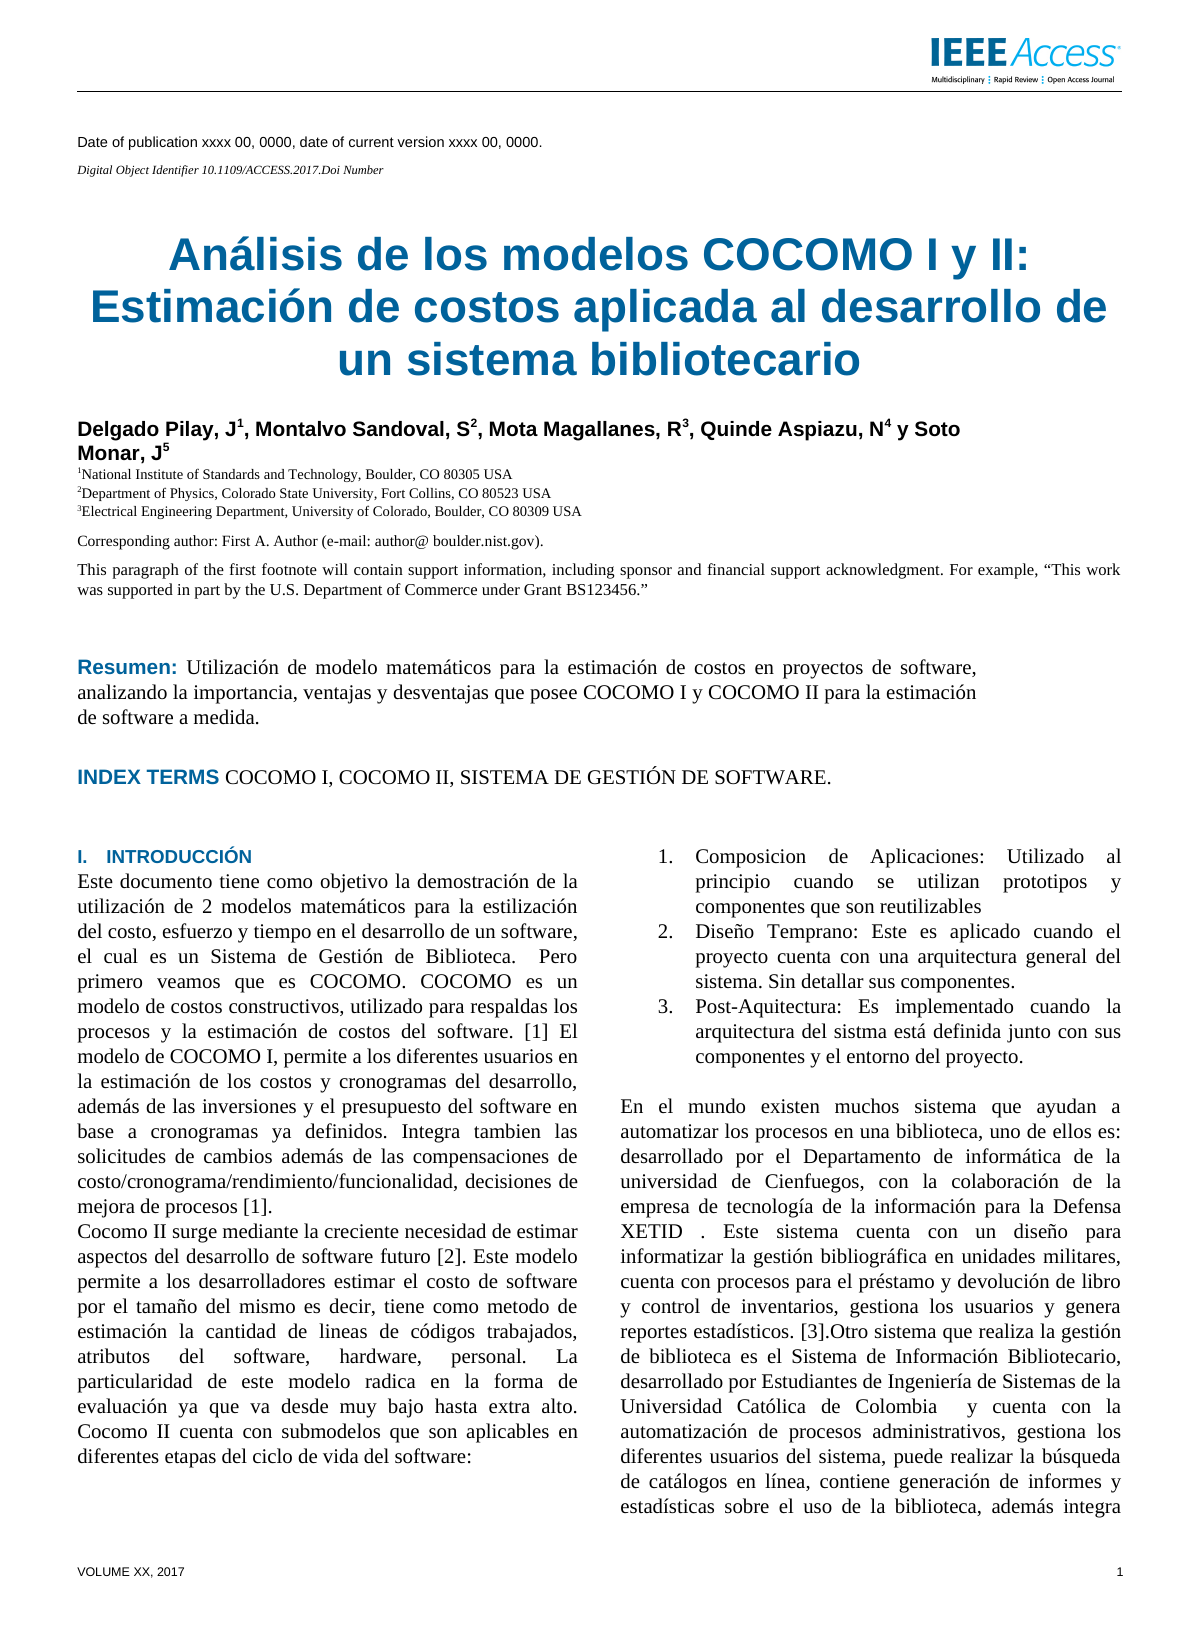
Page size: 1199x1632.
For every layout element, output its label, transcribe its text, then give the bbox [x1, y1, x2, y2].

text INDEX TERMS COCOMO I, COCOMO II, SISTEMA DE GESTIÓN DE SOFTWARE. [77, 765, 978, 789]
picture [1021, 43, 1028, 54]
title Análisis de los modelos COCOMO I y II: Estimación de costos aplicada al desarrollo de un sistema bibliotecario [77, 227, 1122, 385]
text Date of publication xxxx 00, 0000, date of current version xxxx 00, 0000. [77, 133, 1122, 150]
text 1National of and Technology, [77, 464, 955, 483]
text Resumen: Utilización de modelo matemáticos para la estimación de costos en proyectos de software, analizando la importancia, ventajas y desventajas que posee COCOMO I y COCOMO II para la estimación de software a medida. [77, 655, 978, 730]
text Este documento tiene como objetivo la demostración de la utilización de 2 modelos matemáticos para la estilización del costo, esfuerzo y tiempo en el desarrollo de un software, el cual es un Sistema de Gestión de Biblioteca. Pero primero veamos que es COCOMO. COCOMO es un modelo de costos constructivos, utilizado para respaldas los procesos y la estimación de costos del software. [1] El modelo de COCOMO I, permite a los diferentes usuarios en la estimación de los costos y cronogramas del desarrollo, además de las inversiones y el presupuesto del software en base a cronogramas ya definidos. Integra tambien las solicitudes de cambios además de las compensaciones de costo/cronograma/rendimiento/funcionalidad, decisiones de mejora de procesos [1]. [77, 869, 578, 1219]
text Digital Object Identifier 10.1109/ACCESS.2017.Doi Number [77, 163, 1122, 177]
text This paragraph of the first footnote will contain support information, including sponsor and financial support acknowledgment. For example, “This work was supported in part by the U.S. Department of Commerce under Grant BS123456.” [77, 560, 1122, 598]
text I. INTRODUCCIÓN [77, 843, 578, 869]
text Corresponding author: First A. Author (e-mail: author@ boulder.nist.gov). [77, 531, 955, 550]
text Cocomo II surge mediante la creciente necesidad de estimar aspectos del desarrollo de software futuro [2]. Este modelo permite a los desarrolladores estimar el costo de software por el tamaño del mismo es decir, tiene como metodo de estimación la cantidad de lineas de códigos trabajados, atributos del software, hardware, personal. La particularidad de este modelo radica en la forma de evaluación ya que va desde muy bajo hasta extra alto. Cocomo II cuenta con submodelos que son aplicables en diferentes etapas del ciclo de vida del software: [77, 1219, 578, 1469]
text 2Department of Physics, Colorado State University, Fort Collins, CO 80523 [77, 483, 955, 502]
text 3Electrical Engineering Department, of , [77, 502, 955, 521]
picture [930, 37, 1122, 85]
list Post-Aquitectura: Es implementado cuando la arquitectura del sistma está definida junto con sus componentes y el entorno del proyecto. [658, 993, 1122, 1068]
text Delgado Pilay, J1, Montalvo Sandoval, S2, Mota Magallanes, R3, Quinde Aspiazu, N4 y Soto Monar, J5 [77, 416, 978, 464]
list Composicion de Aplicaciones: Utilizado al principio cuando se utilizan prototipos y componentes que son reutilizables [658, 843, 1122, 918]
list Diseño Temprano: Este es aplicado cuando el proyecto cuenta con una arquitectura general del sistema. Sin detallar sus componentes. [658, 918, 1122, 993]
